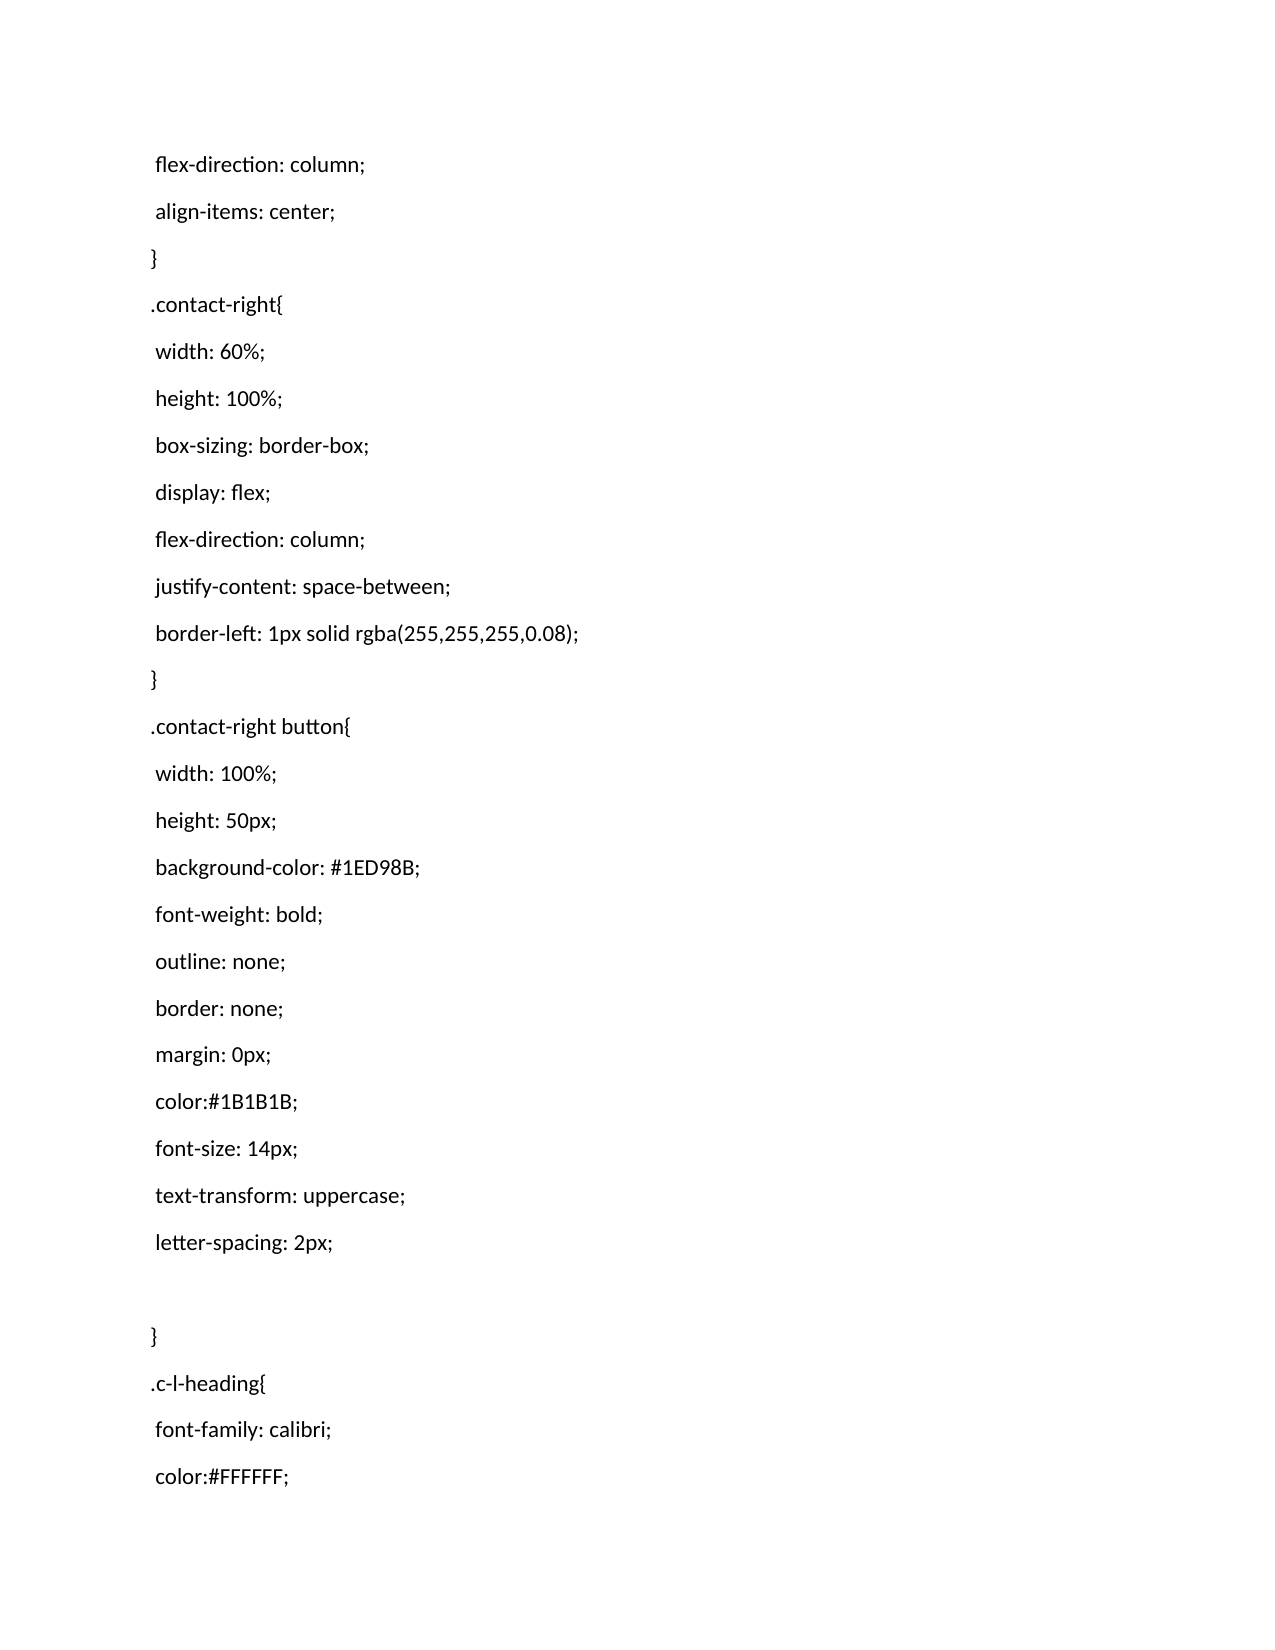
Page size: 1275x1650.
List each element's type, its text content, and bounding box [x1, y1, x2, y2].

text font-size: 14px; [150, 1134, 1125, 1162]
text color:#1B1B1B; [150, 1087, 1125, 1116]
text } [150, 244, 1125, 272]
text outline: none; [150, 947, 1125, 975]
text flex-direction: column; [150, 150, 1125, 178]
text } [150, 666, 1125, 694]
text background-color: #1ED98B; [150, 853, 1125, 881]
text width: 60%; [150, 337, 1125, 366]
text font-weight: bold; [150, 900, 1125, 928]
text width: 100%; [150, 759, 1125, 787]
text color:#FFFFFF; [150, 1462, 1125, 1491]
text text-transform: uppercase; [150, 1181, 1125, 1209]
text .c-l-heading{ [150, 1369, 1125, 1397]
text height: 50px; [150, 806, 1125, 834]
text margin: 0px; [150, 1041, 1125, 1069]
text .contact-right{ [150, 291, 1125, 319]
text align-items: center; [150, 197, 1125, 225]
text } [150, 1322, 1125, 1350]
text letter-spacing: 2px; [150, 1228, 1125, 1256]
text .contact-right button{ [150, 712, 1125, 741]
text border-left: 1px solid rgba(255,255,255,0.08); [150, 619, 1125, 647]
text display: flex; [150, 478, 1125, 506]
text justify-content: space-between; [150, 572, 1125, 600]
text box-sizing: border-box; [150, 431, 1125, 459]
text height: 100%; [150, 384, 1125, 412]
text border: none; [150, 994, 1125, 1022]
text flex-direction: column; [150, 525, 1125, 553]
text font-family: calibri; [150, 1416, 1125, 1444]
